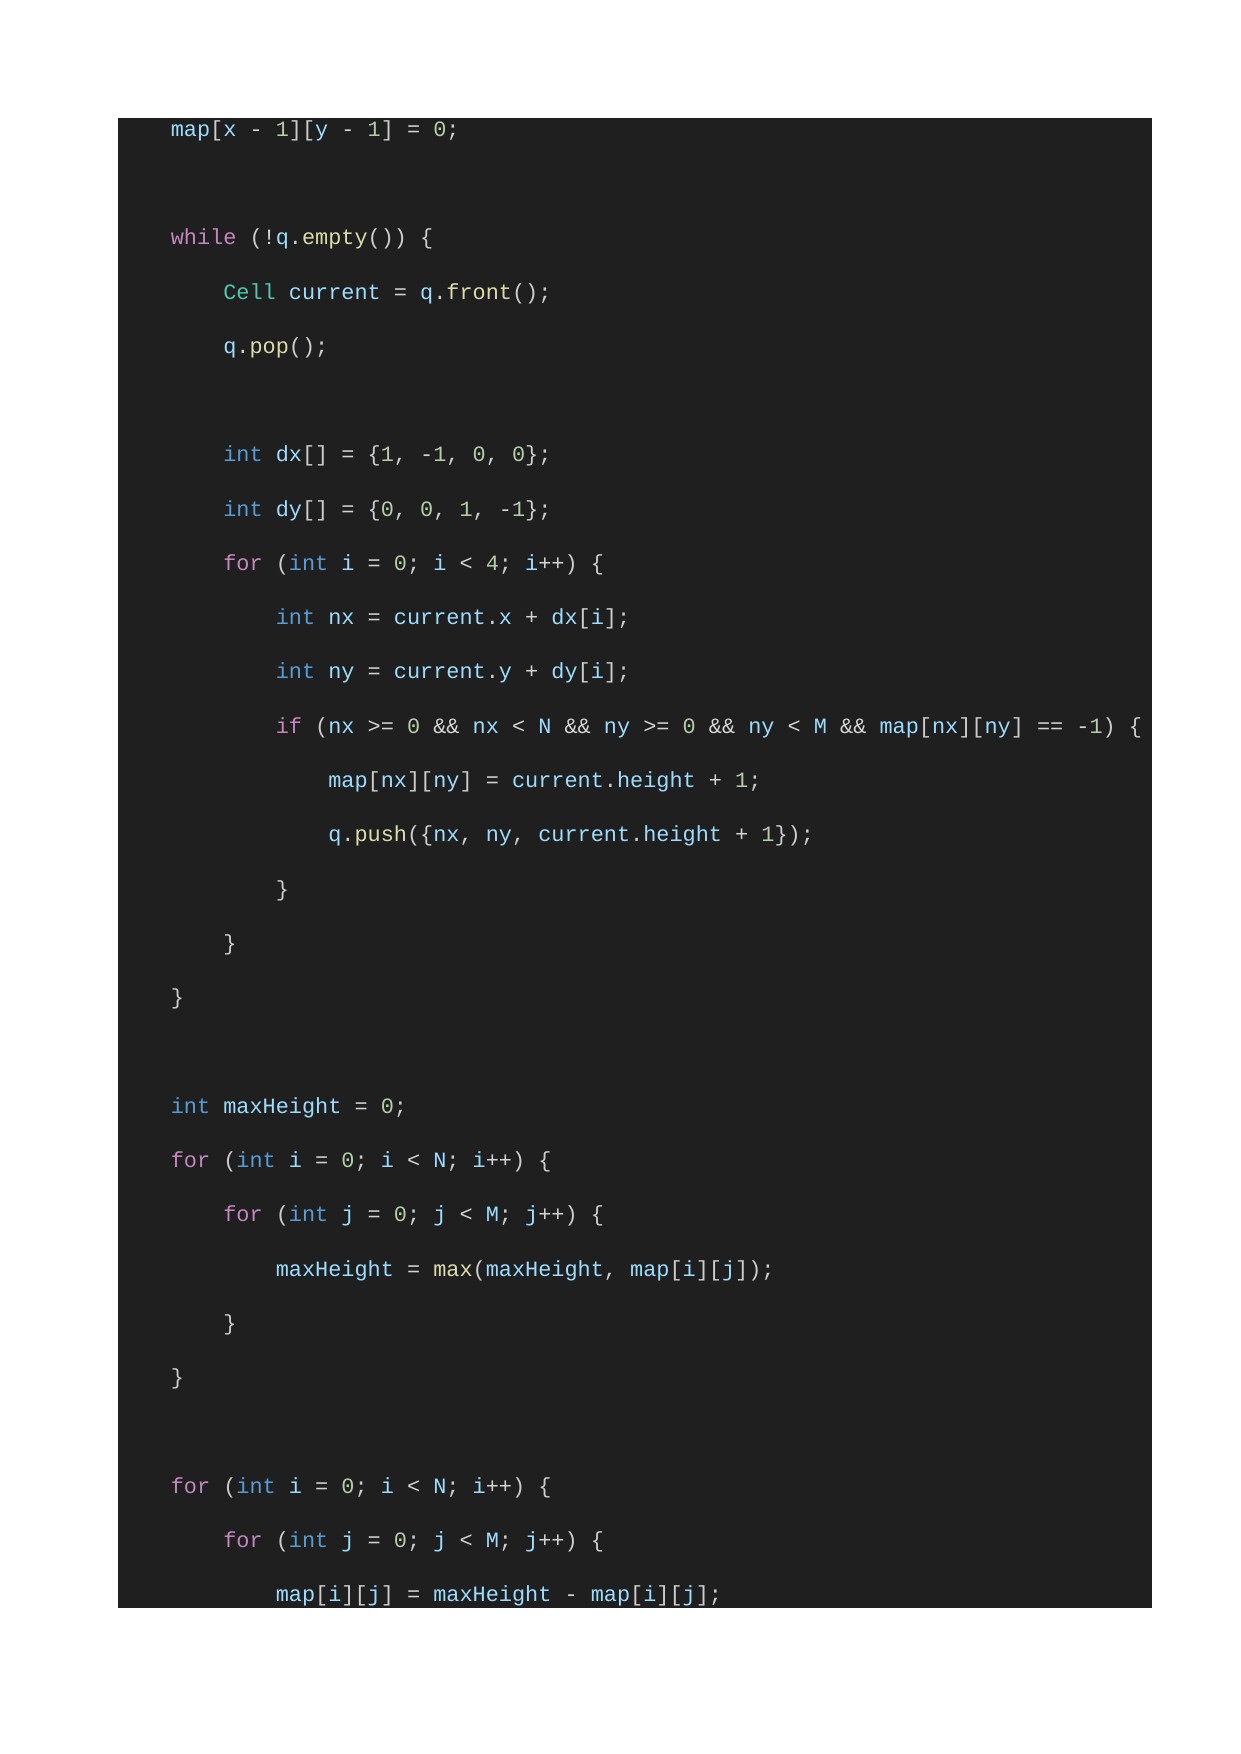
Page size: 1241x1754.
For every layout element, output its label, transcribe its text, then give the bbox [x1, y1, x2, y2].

text map[nx][ny] = current.height + 1; [118, 769, 1152, 794]
text for (int i = 0; i < 4; i++) { [118, 552, 1152, 577]
text } [118, 1366, 1152, 1391]
text for (int i = 0; i < N; i++) { [118, 1475, 1152, 1499]
text } [118, 1312, 1152, 1337]
text if (nx >= 0 && nx < N && ny >= 0 && ny < M && map[nx][ny] == -1) { [118, 715, 1152, 740]
text q.pop(); [118, 335, 1152, 360]
text Cell current = q.front(); [118, 281, 1152, 306]
text int dy[] = {0, 0, 1, -1}; [118, 498, 1152, 523]
text map[i][j] = maxHeight - map[i][j]; [118, 1583, 1152, 1608]
text q.push({nx, ny, current.height + 1}); [118, 823, 1152, 848]
text maxHeight = max(maxHeight, map[i][j]); [118, 1258, 1152, 1282]
text for (int i = 0; i < N; i++) { [118, 1149, 1152, 1174]
text int dx[] = {1, -1, 0, 0}; [118, 444, 1152, 468]
text while (!q.empty()) { [118, 227, 1152, 251]
text int maxHeight = 0; [118, 1095, 1152, 1120]
text } [118, 932, 1152, 957]
text map[x - 1][y - 1] = 0; [118, 118, 1152, 143]
text } [118, 986, 1152, 1011]
text for (int j = 0; j < M; j++) { [118, 1203, 1152, 1228]
text int ny = current.y + dy[i]; [118, 661, 1152, 686]
text for (int j = 0; j < M; j++) { [118, 1529, 1152, 1554]
text } [118, 878, 1152, 903]
text int nx = current.x + dx[i]; [118, 606, 1152, 631]
